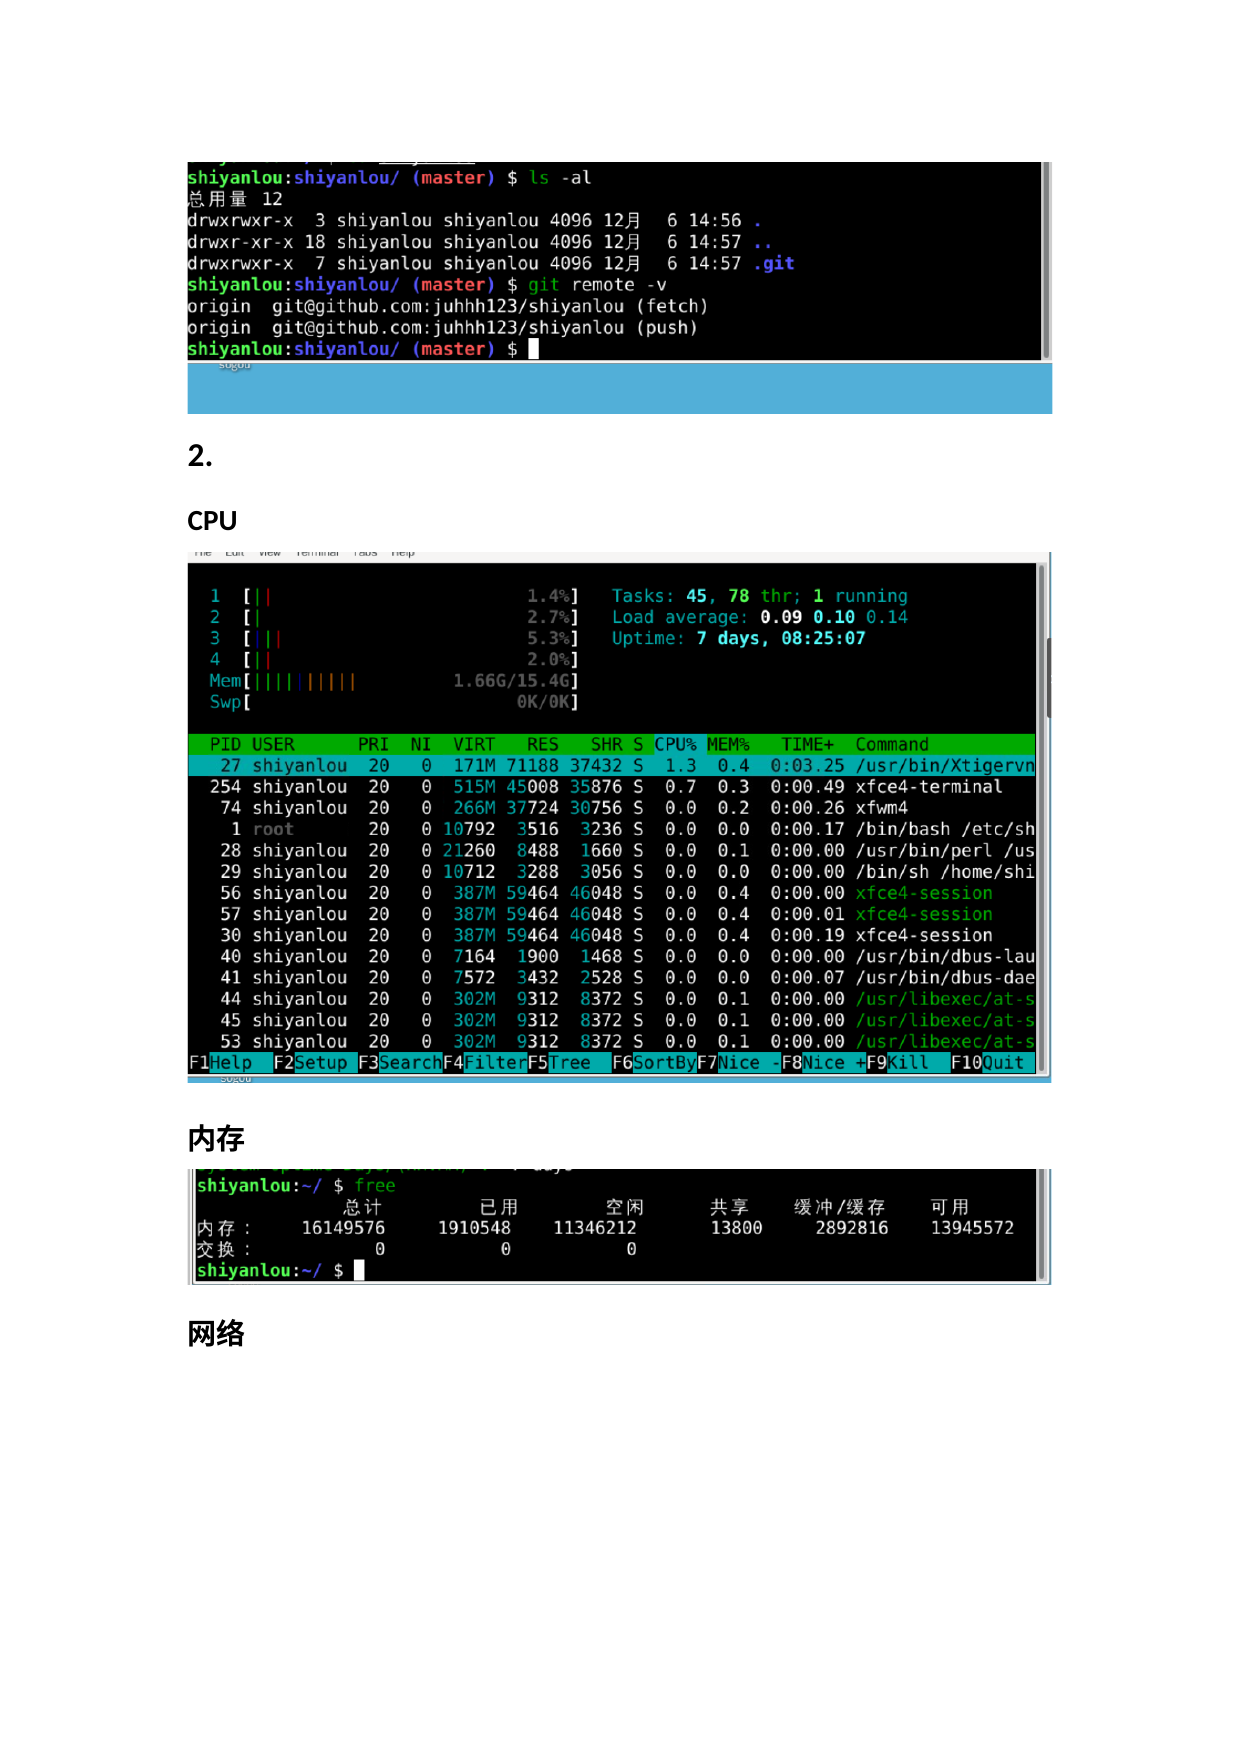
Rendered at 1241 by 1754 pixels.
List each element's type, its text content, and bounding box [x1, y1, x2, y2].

picture [187, 1169, 1052, 1285]
text 2. [187, 422, 1053, 487]
text CPU [187, 487, 1053, 552]
picture [187, 552, 1052, 1083]
text 网络 [187, 1299, 1053, 1364]
text 内存 [187, 1104, 1053, 1169]
picture [187, 162, 1053, 414]
